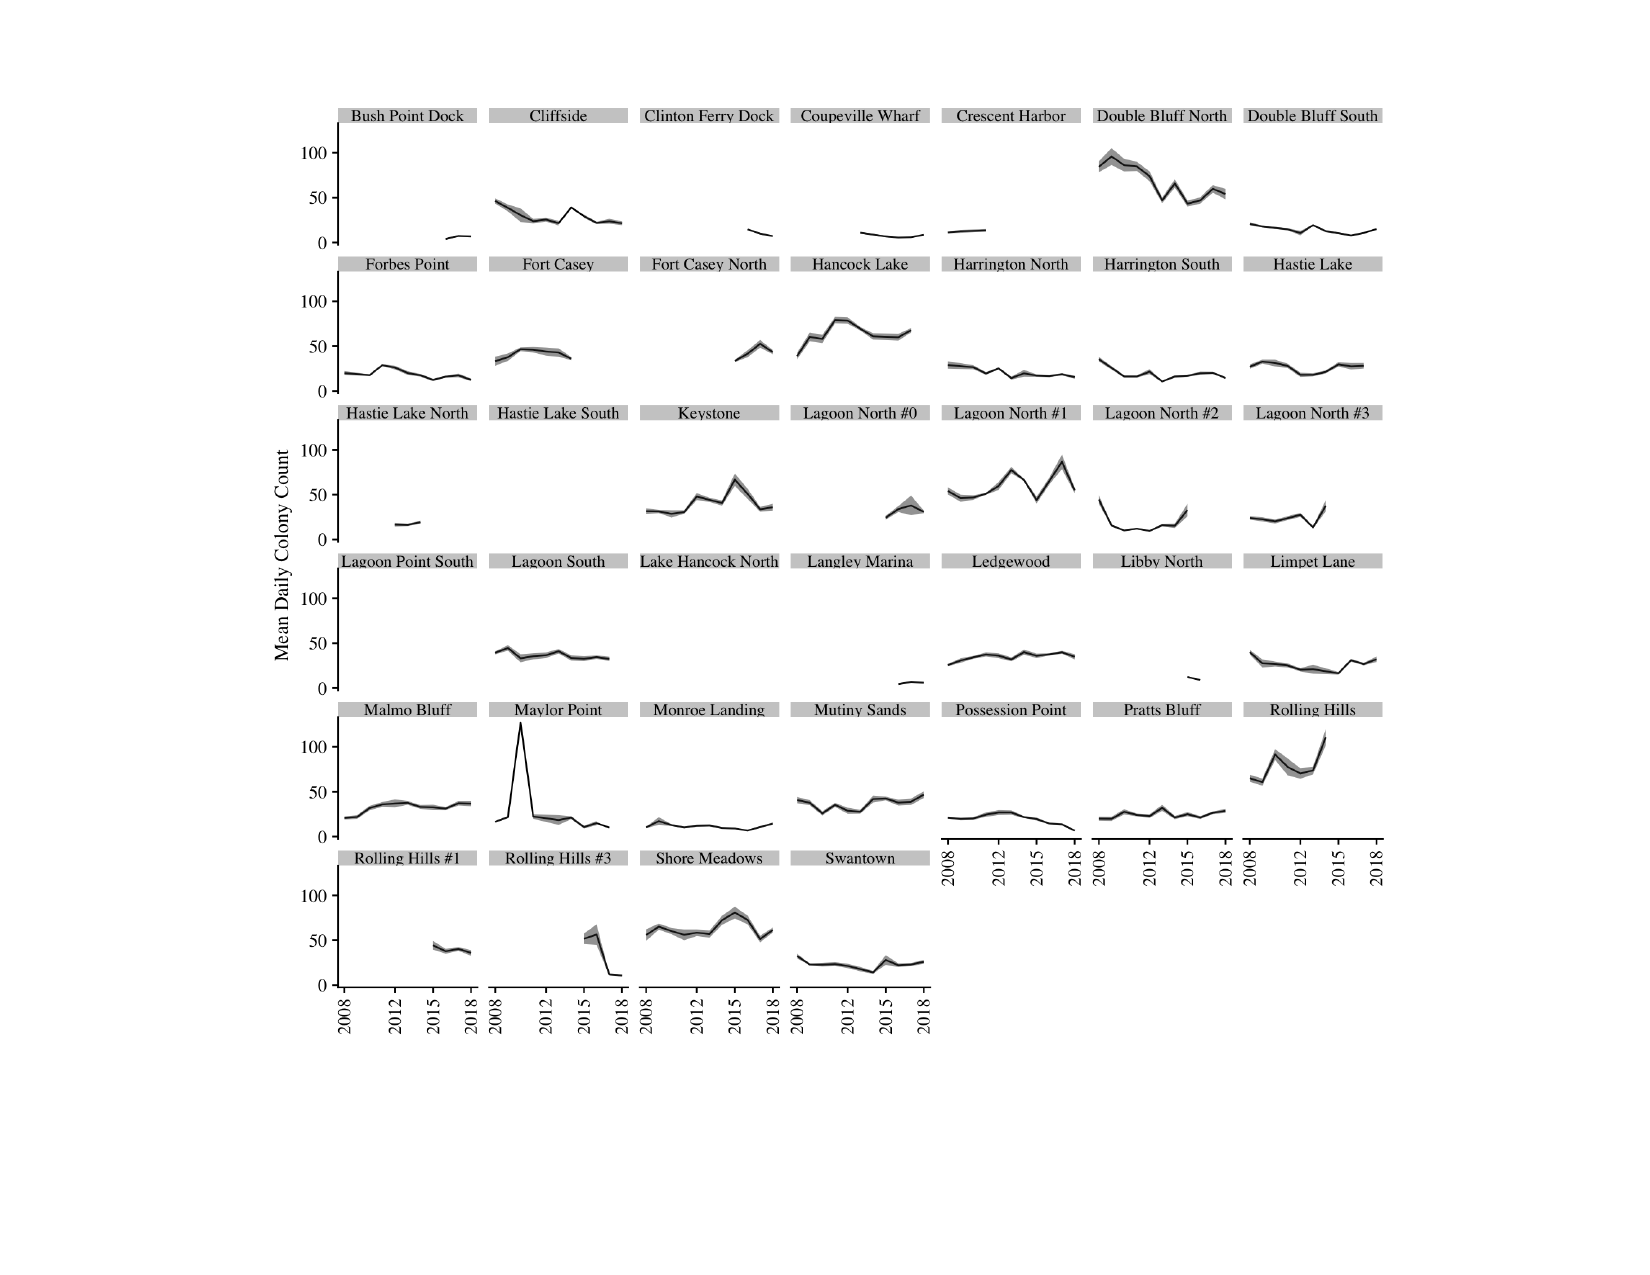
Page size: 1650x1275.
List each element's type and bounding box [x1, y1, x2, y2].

picture [256, 96, 1394, 1078]
